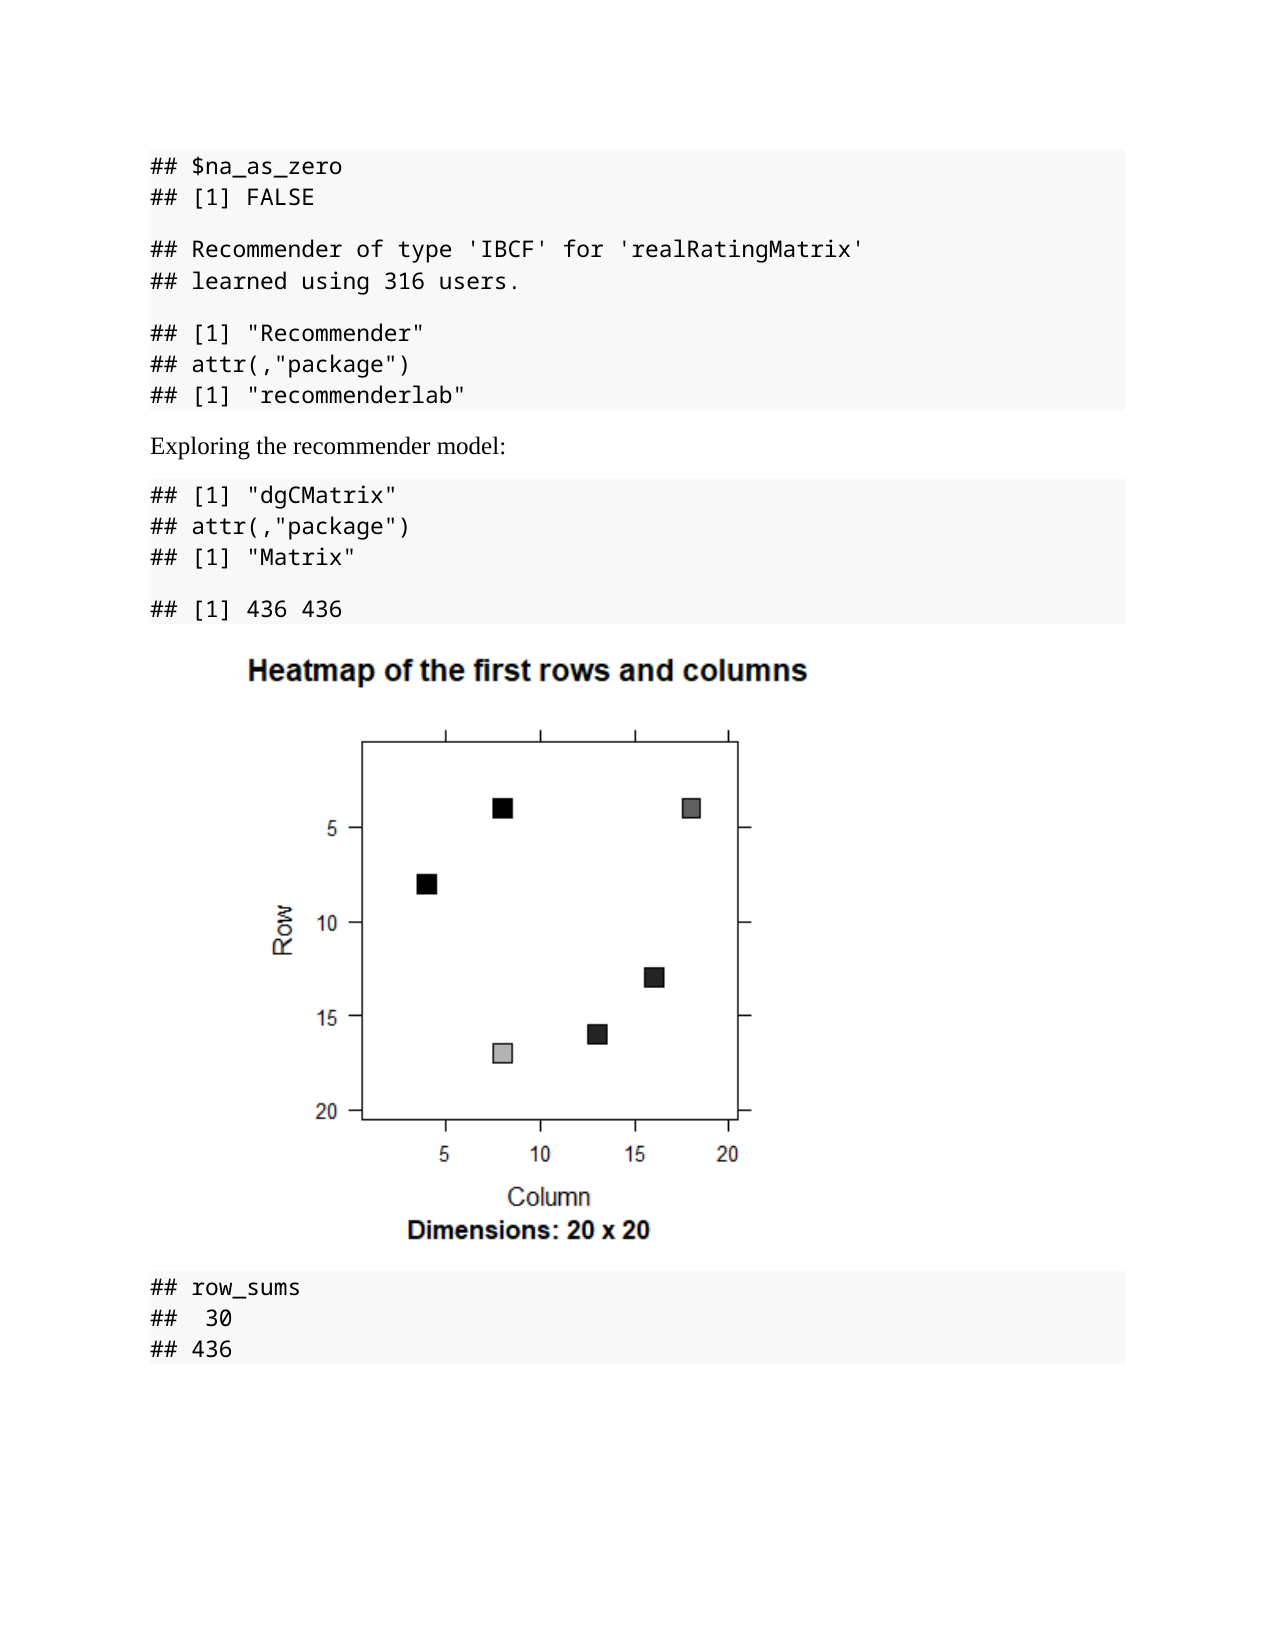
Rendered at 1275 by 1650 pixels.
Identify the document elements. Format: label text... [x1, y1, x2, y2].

text ## row_sums ## 30 ## 436 [150, 1271, 1125, 1364]
text ## [1] 436 436 [150, 593, 1125, 624]
text ## [1] "Recommender" ## attr(,"package") ## [1] "recommenderlab" [150, 317, 1125, 410]
text Exploring the recommender model: [150, 431, 1125, 460]
text ## Recommender of type 'IBCF' for 'realRatingMatrix' ## learned using 316 users. [150, 233, 1125, 296]
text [150, 150, 1125, 212]
text ## [1] "dgCMatrix" ## attr(,"package") ## [1] "Matrix" [150, 479, 1125, 572]
picture [150, 645, 908, 1252]
